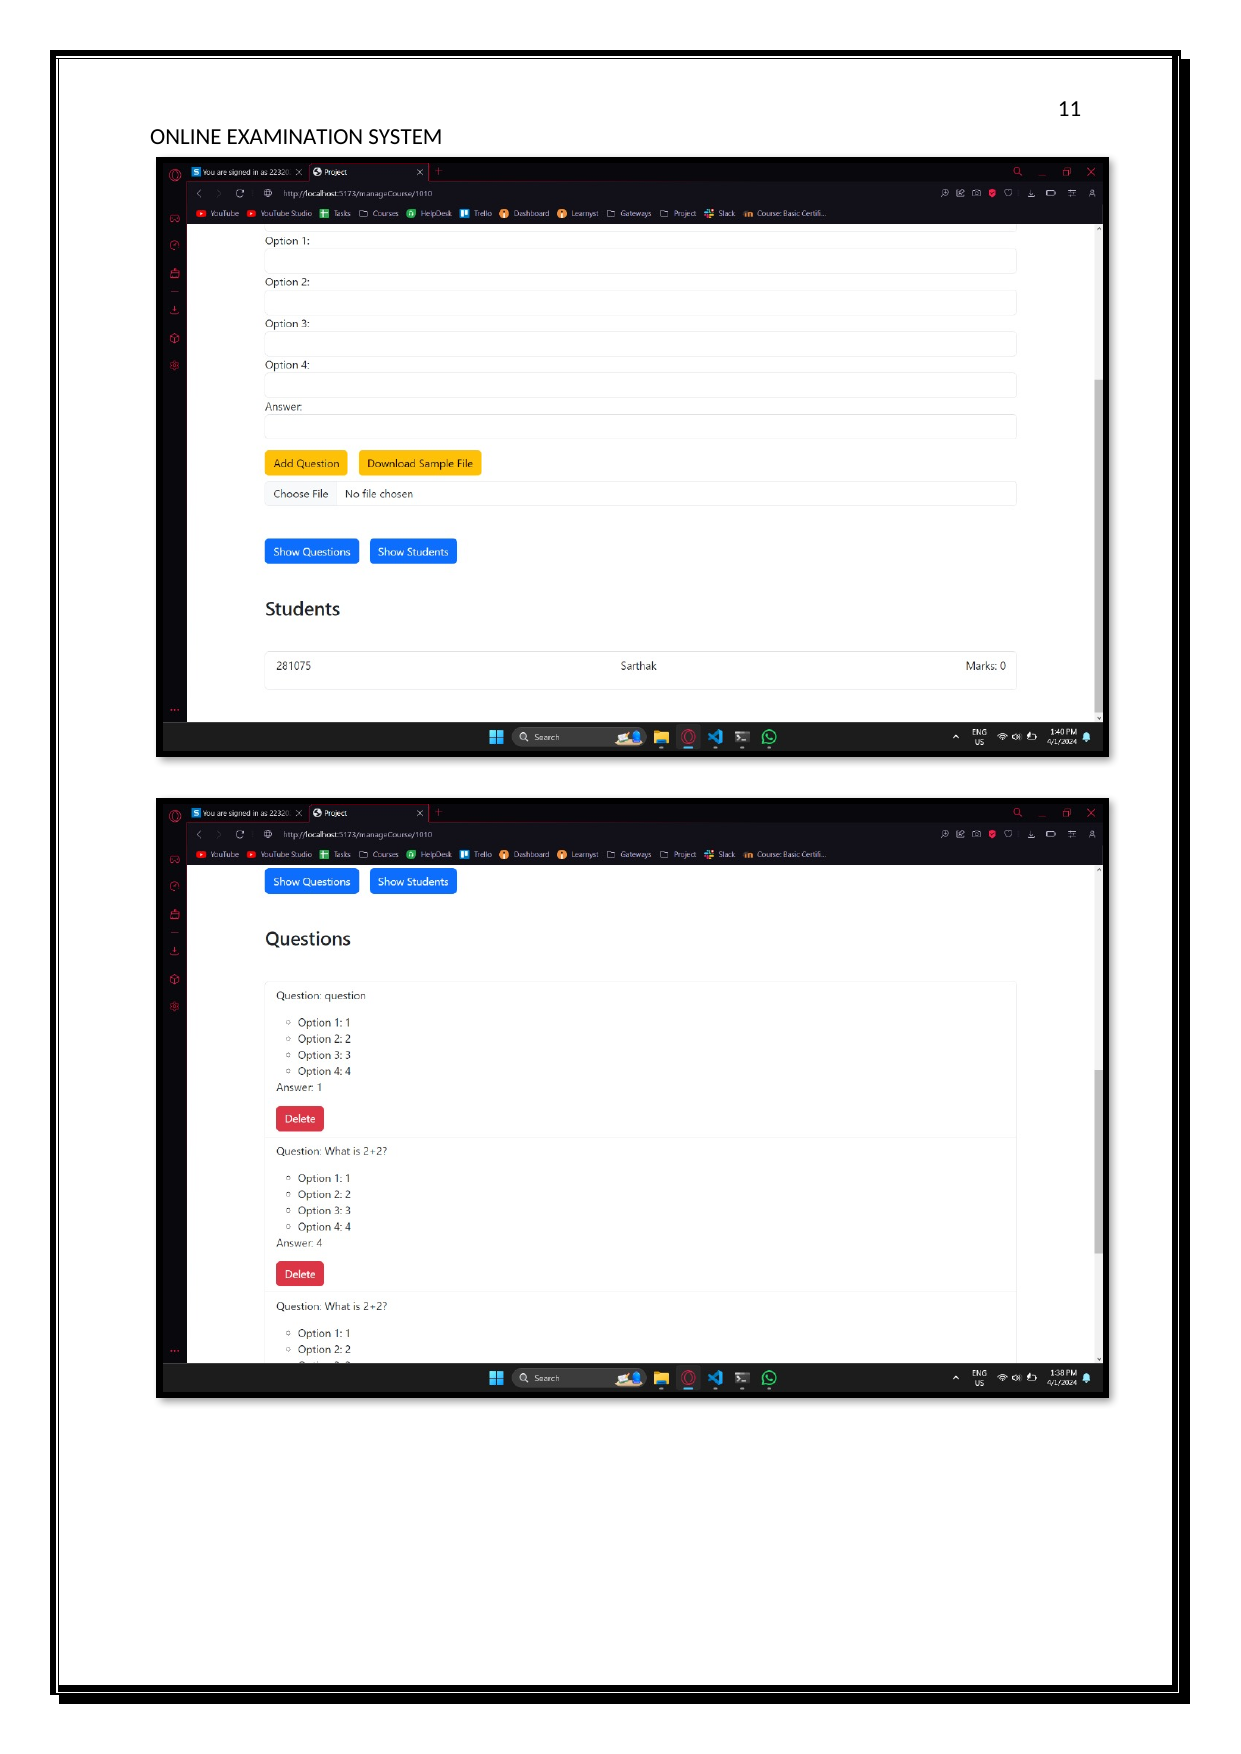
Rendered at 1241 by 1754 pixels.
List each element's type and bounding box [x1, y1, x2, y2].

picture [163, 163, 1103, 751]
picture [163, 804, 1103, 1392]
